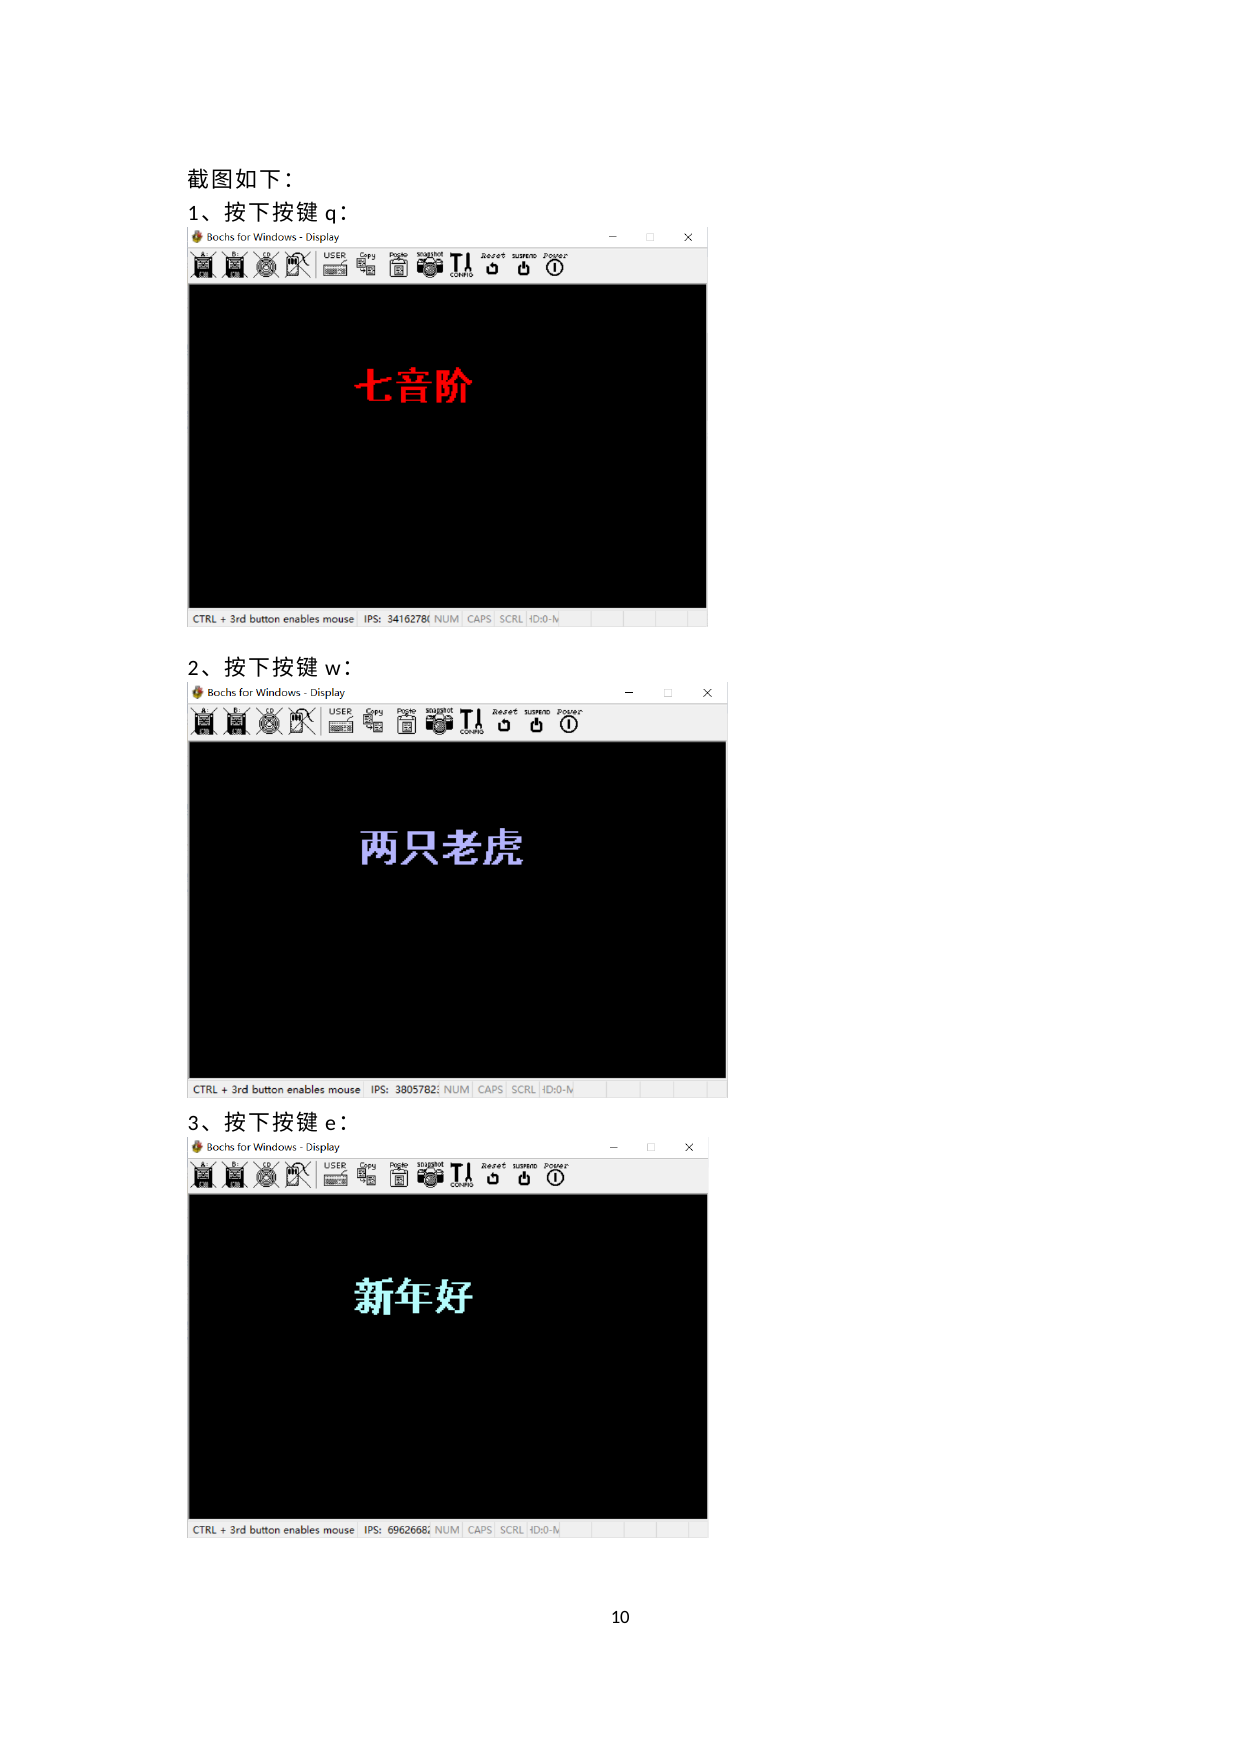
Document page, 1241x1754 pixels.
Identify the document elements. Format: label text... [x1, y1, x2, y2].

text 截图如下： [187, 162, 1053, 194]
text 1、按下按键q： [187, 194, 1053, 227]
picture [187, 227, 708, 627]
picture [187, 1137, 709, 1538]
text 3、按下按键e： [187, 1104, 1053, 1137]
text 2、按下按键w： [187, 649, 1053, 682]
picture [187, 682, 728, 1098]
